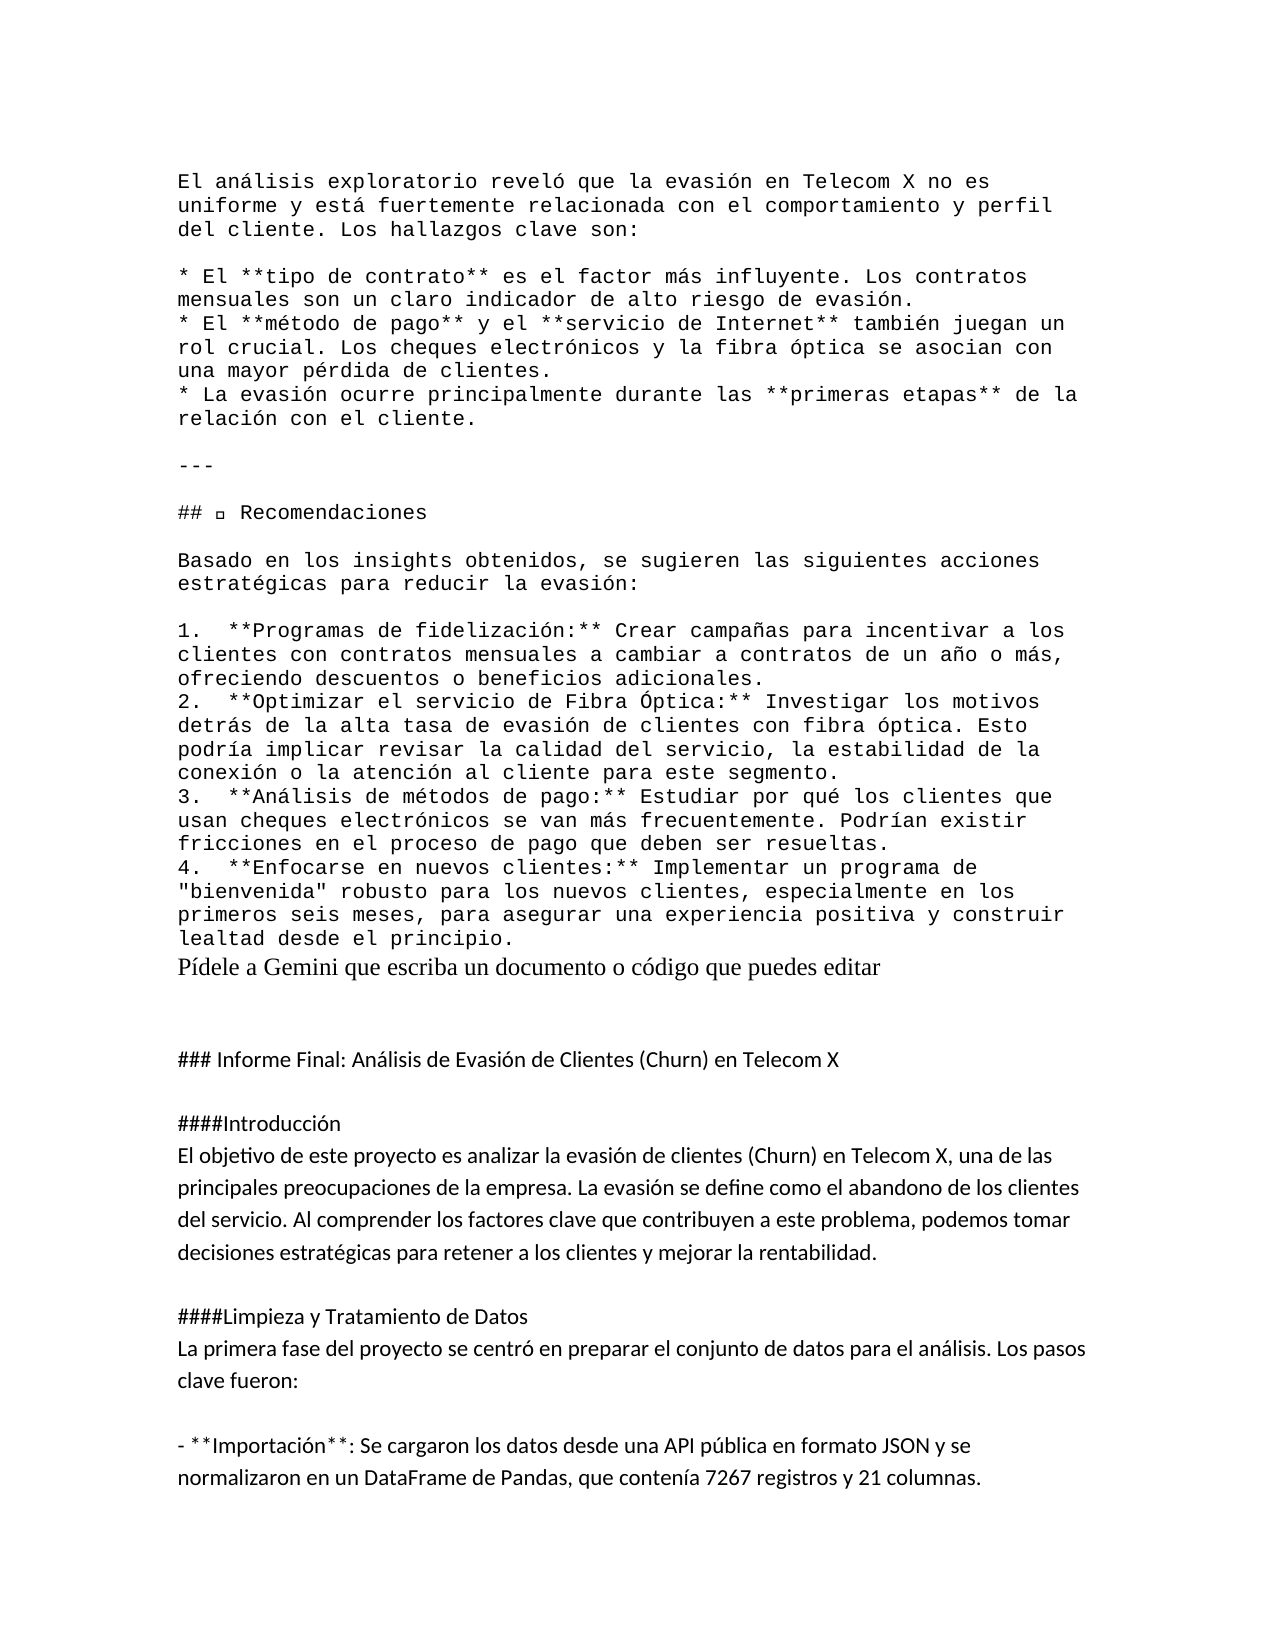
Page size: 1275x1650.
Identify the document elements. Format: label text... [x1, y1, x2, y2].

text - **Importación**: Se cargaron los datos desde una API pública en formato JSON y se normalizaron en un DataFrame de Pandas, que contenía 7267 registros y 21 columnas. [177, 1431, 1098, 1491]
text ## 🔹 Recomendaciones [177, 502, 1098, 526]
text 3. **Análisis de métodos de pago:** Estudiar por qué los clientes que usan cheques electrónicos se van más frecuentemente. Podrían existir fricciones en el proceso de pago que deben ser resueltas. [177, 786, 1098, 857]
text ### Informe Final: Análisis de Evasión de Clientes (Churn) en Telecom X [177, 980, 1098, 1073]
text Basado en los insights obtenidos, se sugieren las siguientes acciones estratégicas para reducir la evasión: [177, 549, 1098, 597]
text El objetivo de este proyecto es analizar la evasión de clientes (Churn) en Telecom X, una de las principales preocupaciones de la empresa. La evasión se define como el abandono de los clientes del servicio. Al comprender los factores clave que contribuyen a este problema, podemos tomar decisiones estratégicas para retener a los clientes y mejorar la rentabilidad. [177, 1141, 1098, 1266]
text 1. **Programas de fidelización:** Crear campañas para incentivar a los clientes con contratos mensuales a cambiar a contratos de un año o más, ofreciendo descuentos o beneficios adicionales. [177, 621, 1098, 691]
text ####Limpieza y Tratamiento de Datos [177, 1302, 1098, 1330]
text Pídele a Gemini que escriba un documento o código que puedes editar [177, 952, 1098, 980]
text --- [177, 455, 1098, 479]
text * La evasión ocurre principalmente durante las **primeras etapas** de la relación con el cliente. [177, 384, 1098, 431]
text 4. **Enfocarse en nuevos clientes:** Implementar un programa de "bienvenida" robusto para los nuevos clientes, especialmente en los primeros seis meses, para asegurar una experiencia positiva y construir lealtad desde el principio. [177, 857, 1098, 952]
text * El **método de pago** y el **servicio de Internet** también juegan un rol crucial. Los cheques electrónicos y la fibra óptica se asocian con una mayor pérdida de clientes. [177, 313, 1098, 384]
text 2. **Optimizar el servicio de Fibra Óptica:** Investigar los motivos detrás de la alta tasa de evasión de clientes con fibra óptica. Esto podría implicar revisar la calidad del servicio, la estabilidad de la conexión o la atención al cliente para este segmento. [177, 691, 1098, 786]
text El análisis exploratorio reveló que la evasión en Telecom X no es uniforme y está fuertemente relacionada con el comportamiento y perfil del cliente. Los hallazgos clave son: [177, 171, 1098, 242]
text La primera fase del proyecto se centró en preparar el conjunto de datos para el análisis. Los pasos clave fueron: [177, 1334, 1098, 1394]
text * El **tipo de contrato** es el factor más influyente. Los contratos mensuales son un claro indicador de alto riesgo de evasión. [177, 266, 1098, 313]
text ####Introducción [177, 1109, 1098, 1137]
